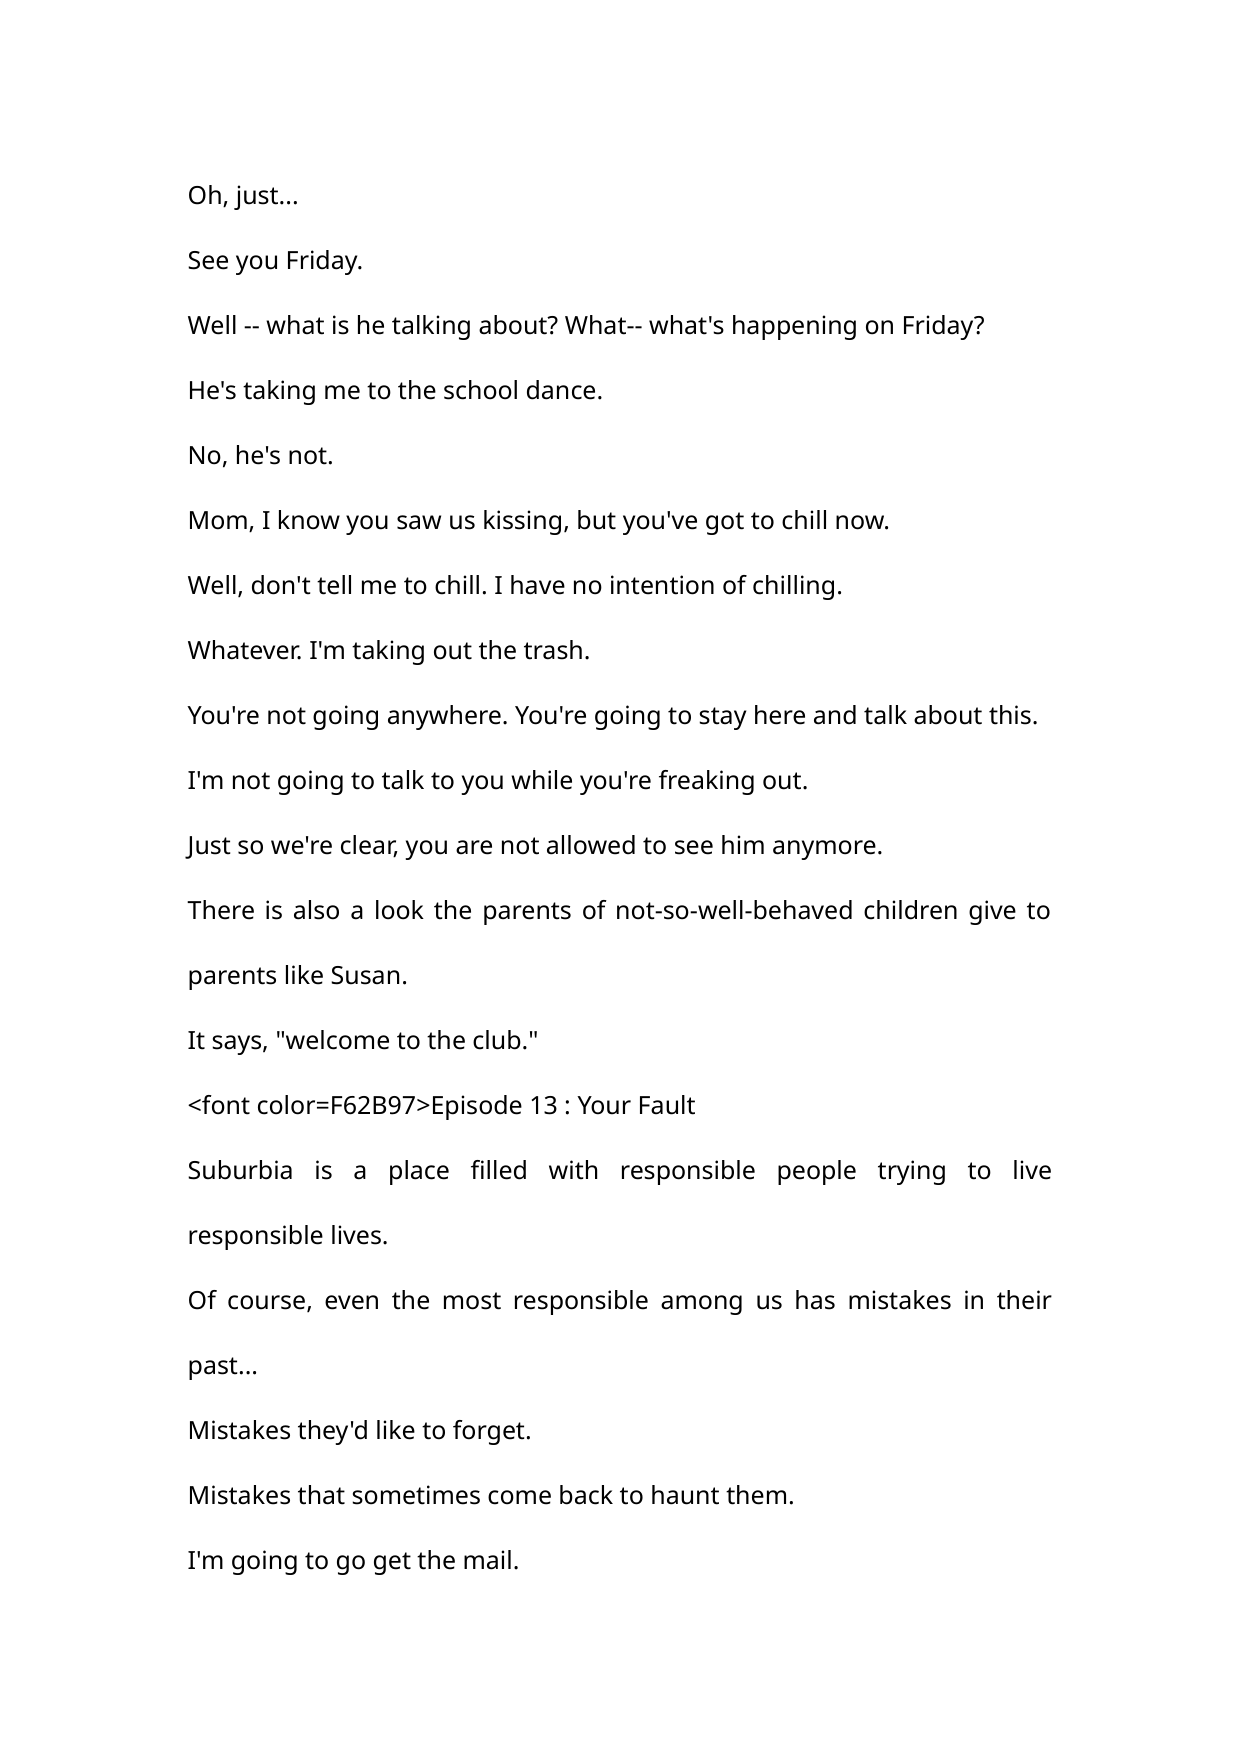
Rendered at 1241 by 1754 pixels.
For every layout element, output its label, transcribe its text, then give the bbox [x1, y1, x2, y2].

text It says, "welcome to the club." [187, 1007, 1053, 1072]
text Oh, just... [187, 162, 1053, 227]
text See you Friday. [187, 227, 1053, 292]
text Mistakes that sometimes come back to haunt them. [187, 1462, 1053, 1527]
text Of course, even the most responsible among us has mistakes in their past... [187, 1267, 1053, 1397]
text Well, don't tell me to chill. I have no intention of chilling. [187, 552, 1053, 617]
text Mistakes they'd like to forget. [187, 1397, 1053, 1462]
text You're not going anywhere. You're going to stay here and talk about this. [187, 682, 1053, 747]
text <font color=F62B97>Episode 13 : Your Fault [187, 1072, 1053, 1137]
text Whatever. I'm taking out the trash. [187, 617, 1053, 682]
text I'm not going to talk to you while you're freaking out. [187, 747, 1053, 812]
text Just so we're clear, you are not allowed to see him anymore. [187, 812, 1053, 877]
text I'm going to go get the mail. [187, 1527, 1053, 1592]
text No, he's not. [187, 422, 1053, 487]
text Well -- what is he talking about? What-- what's happening on Friday? [187, 292, 1053, 357]
text Suburbia is a place filled with responsible people trying to live responsible lives. [187, 1137, 1053, 1267]
text He's taking me to the school dance. [187, 357, 1053, 422]
text Mom, I know you saw us kissing, but you've got to chill now. [187, 487, 1053, 552]
text There is also a look the parents of not-so-well-behaved children give to parents like Susan. [187, 877, 1053, 1007]
